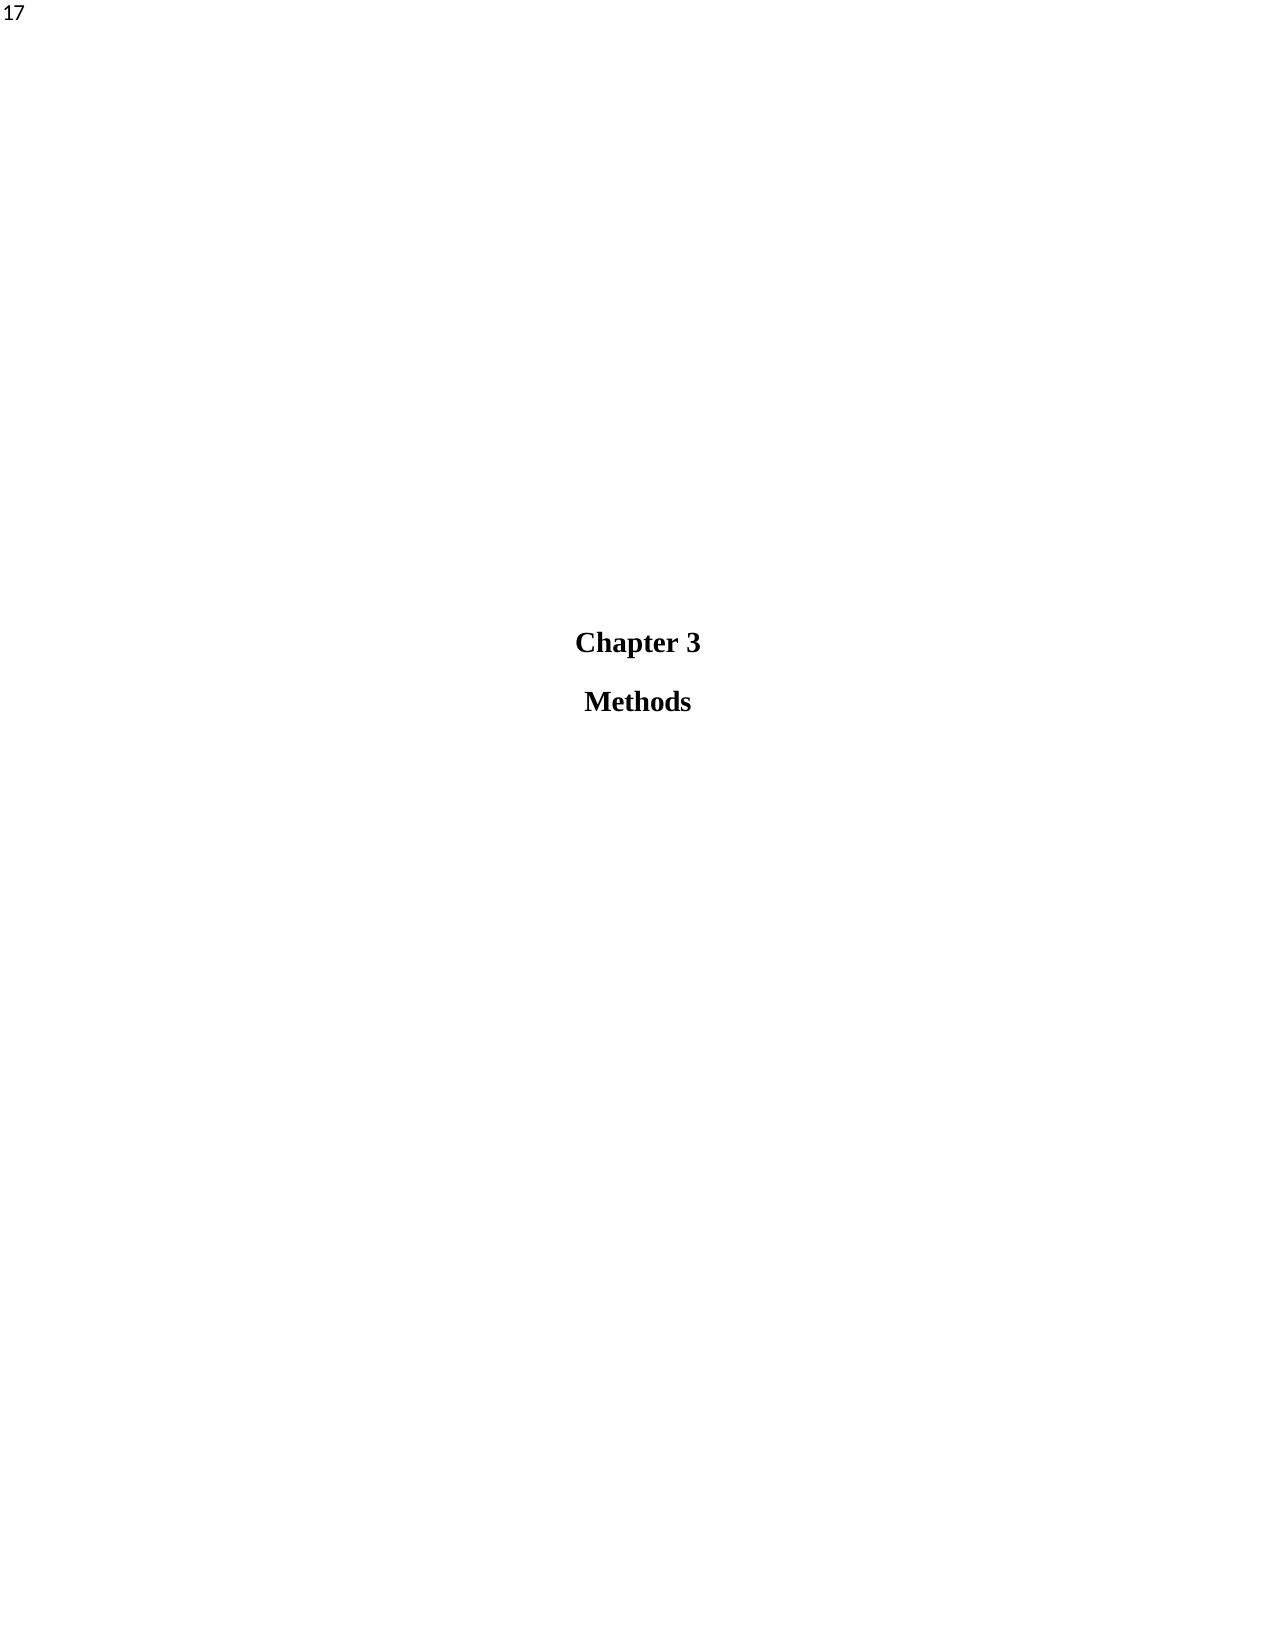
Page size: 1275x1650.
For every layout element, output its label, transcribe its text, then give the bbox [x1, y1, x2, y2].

subtitle Chapter 3 Methods [524, 625, 751, 718]
